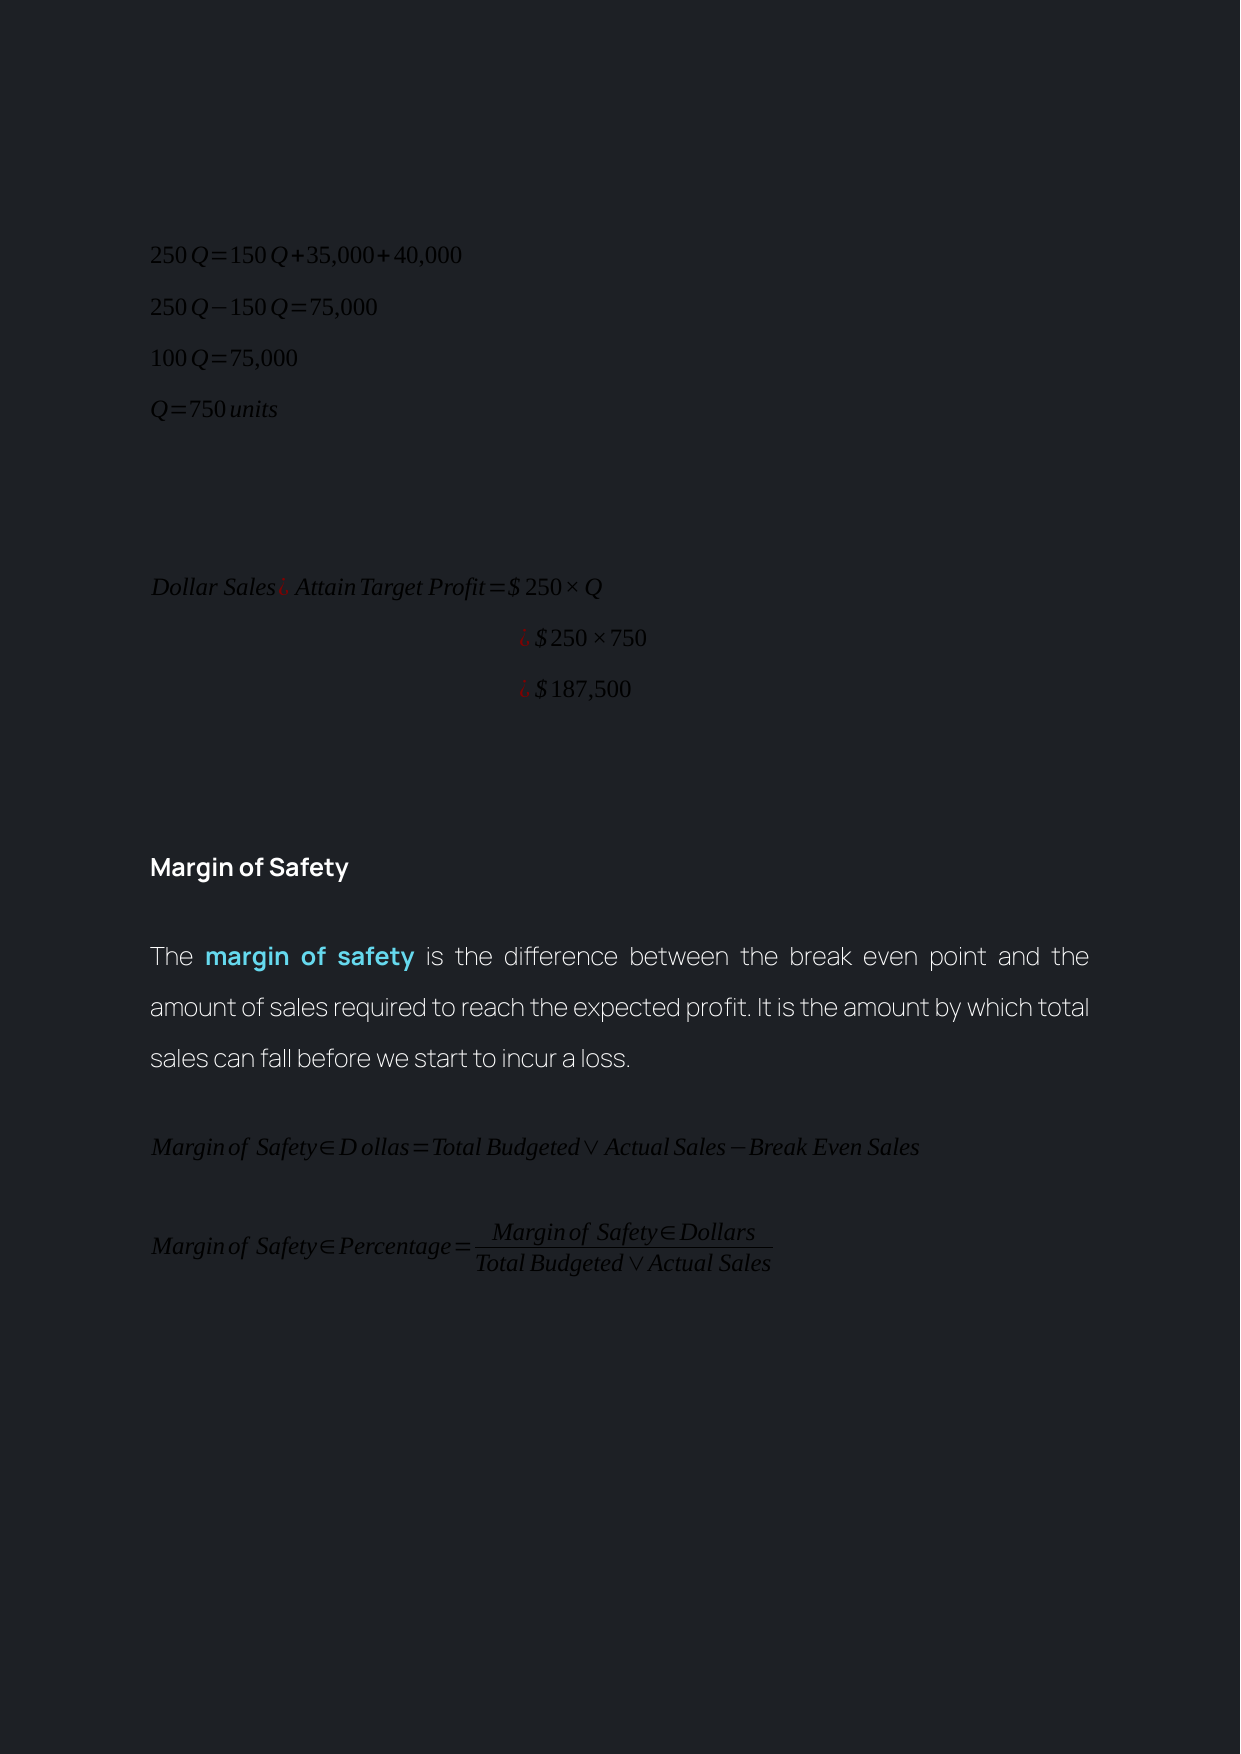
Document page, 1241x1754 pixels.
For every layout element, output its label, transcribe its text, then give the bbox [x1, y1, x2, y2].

text The margin of safety is the difference between the break even point and the amount of sales required to reach the expected profit. It is the amount by which total sales can fall before we start to incur a loss. [150, 939, 1090, 1075]
subtitle Margin of Safety [150, 850, 1090, 884]
